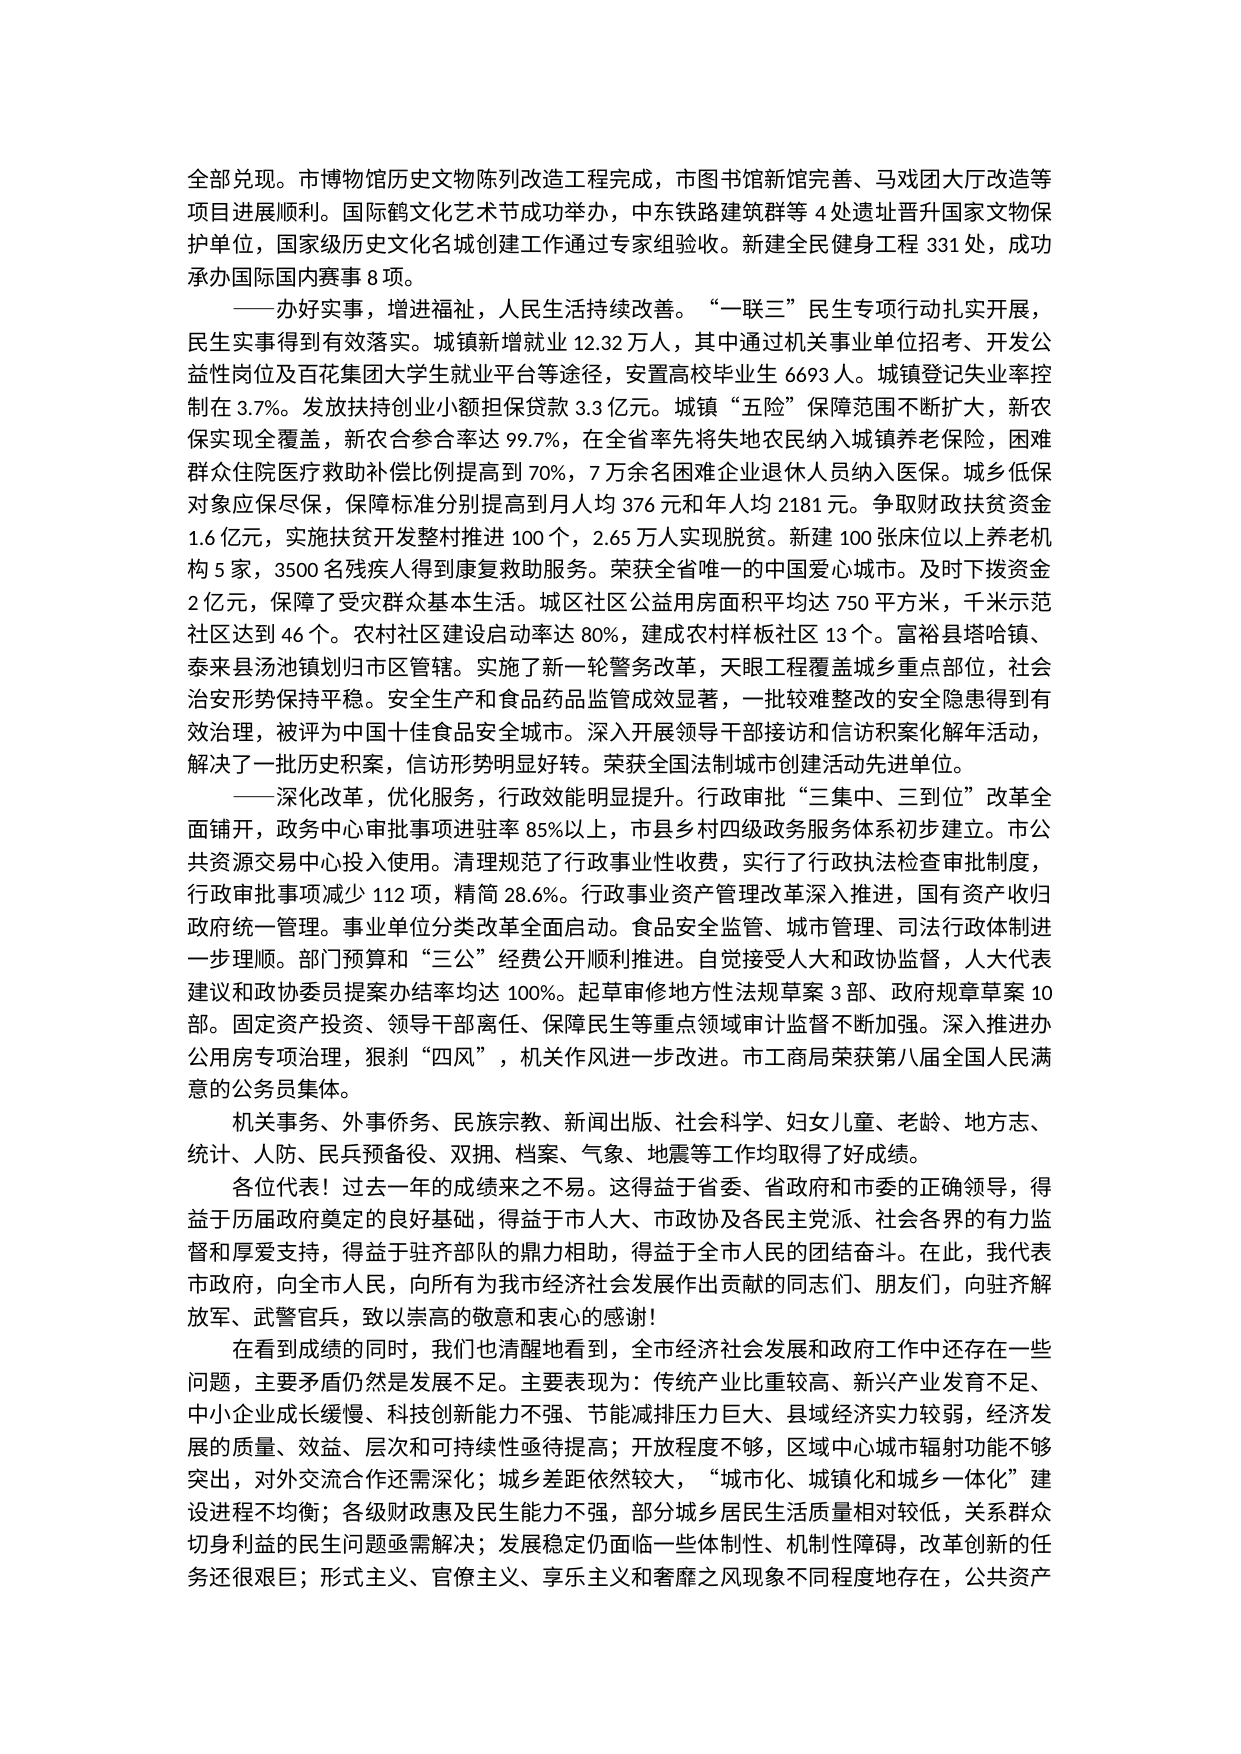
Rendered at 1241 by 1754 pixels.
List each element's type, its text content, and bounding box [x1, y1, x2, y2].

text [187, 1332, 1053, 1592]
text ——深化改革，优化服务，行政效能明显提升。行政审批“三集中、三到位”改革全面铺开，政务中心审批事项进驻率85%以上，市县乡村四级政务服务体系初步建立。市公共资源交易中心投入使用。清理规范了行政事业性收费，实行了行政执法检查审批制度，行政审批事项减少112项，精简28.6%。行政事业资产管理改革深入推进，国有资产收归政府统一管理。事业单位分类改革全面启动。食品安全监管、城市管理、司法行政体制进一步理顺。部门预算和“三公”经费公开顺利推进。自觉接受人大和政协监督，人大代表建议和政协委员提案办结率均达100%。起草审修地方性法规草案3部、政府规章草案10部。固定资产投资、领导干部离任、保障民生等重点领域审计监督不断加强。深入推进办公用房专项治理，狠刹“四风”，机关作风进一步改进。市工商局荣获第八届全国人民满意的公务员集体。 [187, 779, 1053, 1104]
text 各位代表！过去一年的成绩来之不易。这得益于省委、省政府和市委的正确领导，得益于历届政府奠定的良好基础，得益于市人大、市政协及各民主党派、社会各界的有力监督和厚爱支持，得益于驻齐部队的鼎力相助，得益于全市人民的团结奋斗。在此，我代表市政府，向全市人民，向所有为我市经济社会发展作出贡献的同志们、朋友们，向驻齐解放军、武警官兵，致以崇高的敬意和衷心的感谢！ [187, 1169, 1053, 1332]
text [187, 162, 1053, 292]
text ——办好实事，增进福祉，人民生活持续改善。“一联三”民生专项行动扎实开展，民生实事得到有效落实。城镇新增就业12.32万人，其中通过机关事业单位招考、开发公益性岗位及百花集团大学生就业平台等途径，安置高校毕业生6693人。城镇登记失业率控制在3.7%。发放扶持创业小额担保贷款3.3亿元。城镇“五险”保障范围不断扩大，新农保实现全覆盖，新农合参合率达99.7%，在全省率先将失地农民纳入城镇养老保险，困难群众住院医疗救助补偿比例提高到70%，7万余名困难企业退休人员纳入医保。城乡低保对象应保尽保，保障标准分别提高到月人均376元和年人均2181元。争取财政扶贫资金1.6亿元，实施扶贫开发整村推进100个，2.65万人实现脱贫。新建100张床位以上养老机构5家，3500名残疾人得到康复救助服务。荣获全省唯一的中国爱心城市。及时下拨资金2亿元，保障了受灾群众基本生活。城区社区公益用房面积平均达750平方米，千米示范社区达到46个。农村社区建设启动率达80%，建成农村样板社区13个。富裕县塔哈镇、泰来县汤池镇划归市区管辖。实施了新一轮警务改革，天眼工程覆盖城乡重点部位，社会治安形势保持平稳。安全生产和食品药品监管成效显著，一批较难整改的安全隐患得到有效治理，被评为中国十佳食品安全城市。深入开展领导干部接访和信访积案化解年活动，解决了一批历史积案，信访形势明显好转。荣获全国法制城市创建活动先进单位。 [187, 292, 1053, 779]
text 机关事务、外事侨务、民族宗教、新闻出版、社会科学、妇女儿童、老龄、地方志、统计、人防、民兵预备役、双拥、档案、气象、地震等工作均取得了好成绩。 [187, 1104, 1053, 1169]
